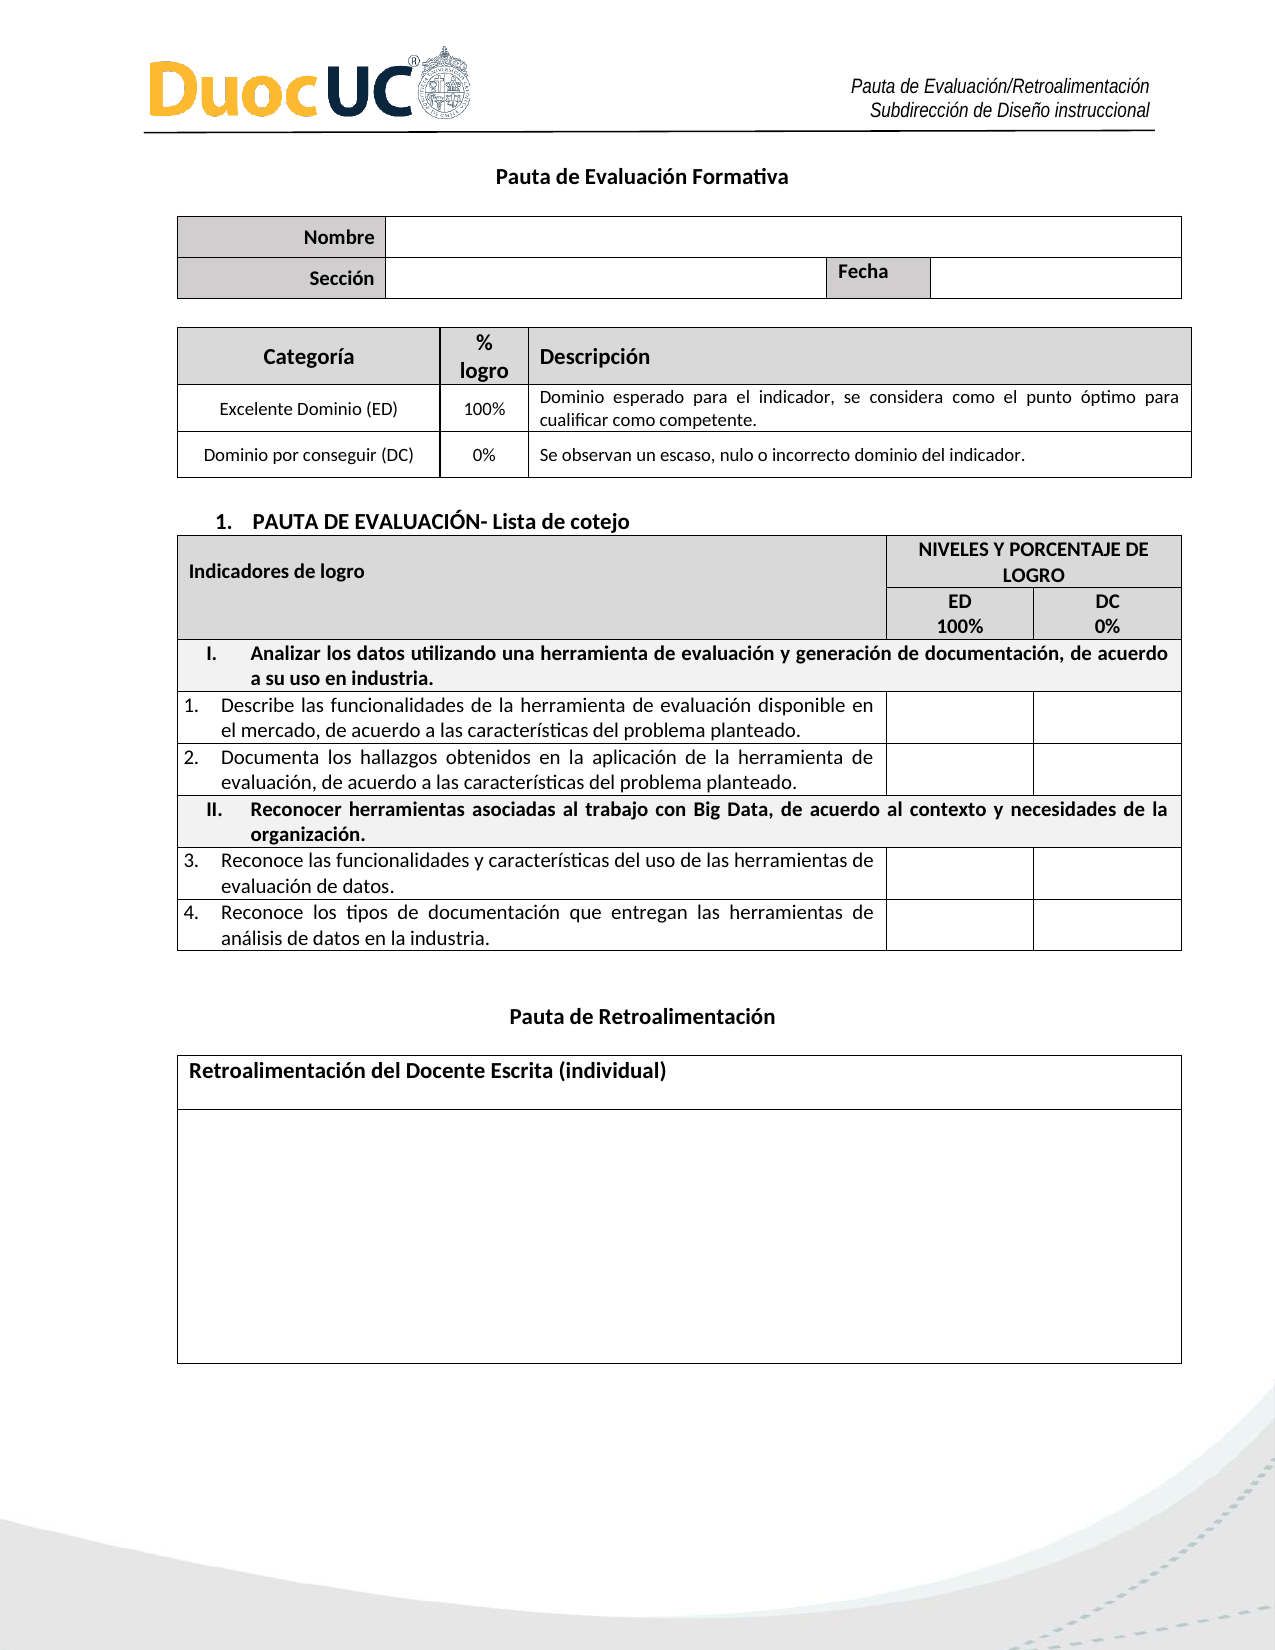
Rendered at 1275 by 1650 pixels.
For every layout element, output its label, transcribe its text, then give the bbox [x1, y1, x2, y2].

table_cell [386, 258, 826, 298]
picture [0, 1379, 1275, 1650]
table_header Nombre [178, 217, 385, 257]
table_cell [887, 744, 1033, 795]
table_header NIVELES Y PORCENTAJE DE LOGRO [887, 536, 1181, 587]
list PAUTA DE EVALUACIÓN- Lista de cotejo [215, 507, 1181, 535]
table_cell Sección [178, 258, 385, 298]
table_cell Reconoce las funcionalidades y características del uso de las herramientas de evaluación de datos. [178, 848, 886, 898]
table_cell [1034, 692, 1181, 743]
text Pauta de Retroalimentación [177, 1002, 1107, 1030]
text Pauta de Evaluación Formativa [177, 162, 1107, 191]
table_cell [178, 1110, 1181, 1363]
table_cell [887, 692, 1033, 743]
table_cell Documenta los hallazgos obtenidos en la aplicación de la herramienta de evaluación, de acuerdo a las características del problema planteado. [178, 744, 886, 795]
table_cell Dominio esperado para el indicador, se considera como el punto óptimo para cualificar como competente. [529, 385, 1191, 431]
table_cell Se observan un escaso, nulo o incorrecto dominio del indicador. [529, 432, 1191, 477]
table_cell [931, 258, 1181, 298]
picture [150, 46, 471, 119]
table_cell 0% [441, 432, 528, 477]
table_cell Dominio por conseguir (DC) [178, 432, 439, 477]
table_cell Reconoce los tipos de documentación que entregan las herramientas de análisis de datos en la industria. [178, 900, 886, 950]
table_cell [887, 848, 1033, 898]
table_cell [887, 900, 1033, 950]
table_cell ED 100% [887, 588, 1033, 639]
table_header Retroalimentación del Docente Escrita (individual) [178, 1056, 1181, 1109]
table_header % logro [441, 328, 528, 384]
table_cell [1034, 900, 1181, 950]
table_cell [1034, 744, 1181, 795]
table_header [386, 217, 1181, 257]
table_header Descripción [529, 328, 1191, 384]
table_cell 100% [441, 385, 528, 431]
table_cell Describe las funcionalidades de la herramienta de evaluación disponible en el mercado, de acuerdo a las características del problema planteado. [178, 692, 886, 743]
table_cell Analizar los datos utilizando una herramienta de evaluación y generación de documentación, de acuerdo a su uso en industria. [178, 640, 1181, 691]
table_cell Excelente Dominio (ED) [178, 385, 439, 431]
table_cell Fecha [827, 258, 930, 298]
table_header Indicadores de logro [178, 536, 886, 639]
table_cell DC 0% [1034, 588, 1181, 639]
table_cell [1034, 848, 1181, 898]
table_header Categoría [178, 328, 439, 384]
table_cell Reconocer herramientas asociadas al trabajo con Big Data, de acuerdo al contexto y necesidades de la organización. [178, 796, 1181, 847]
